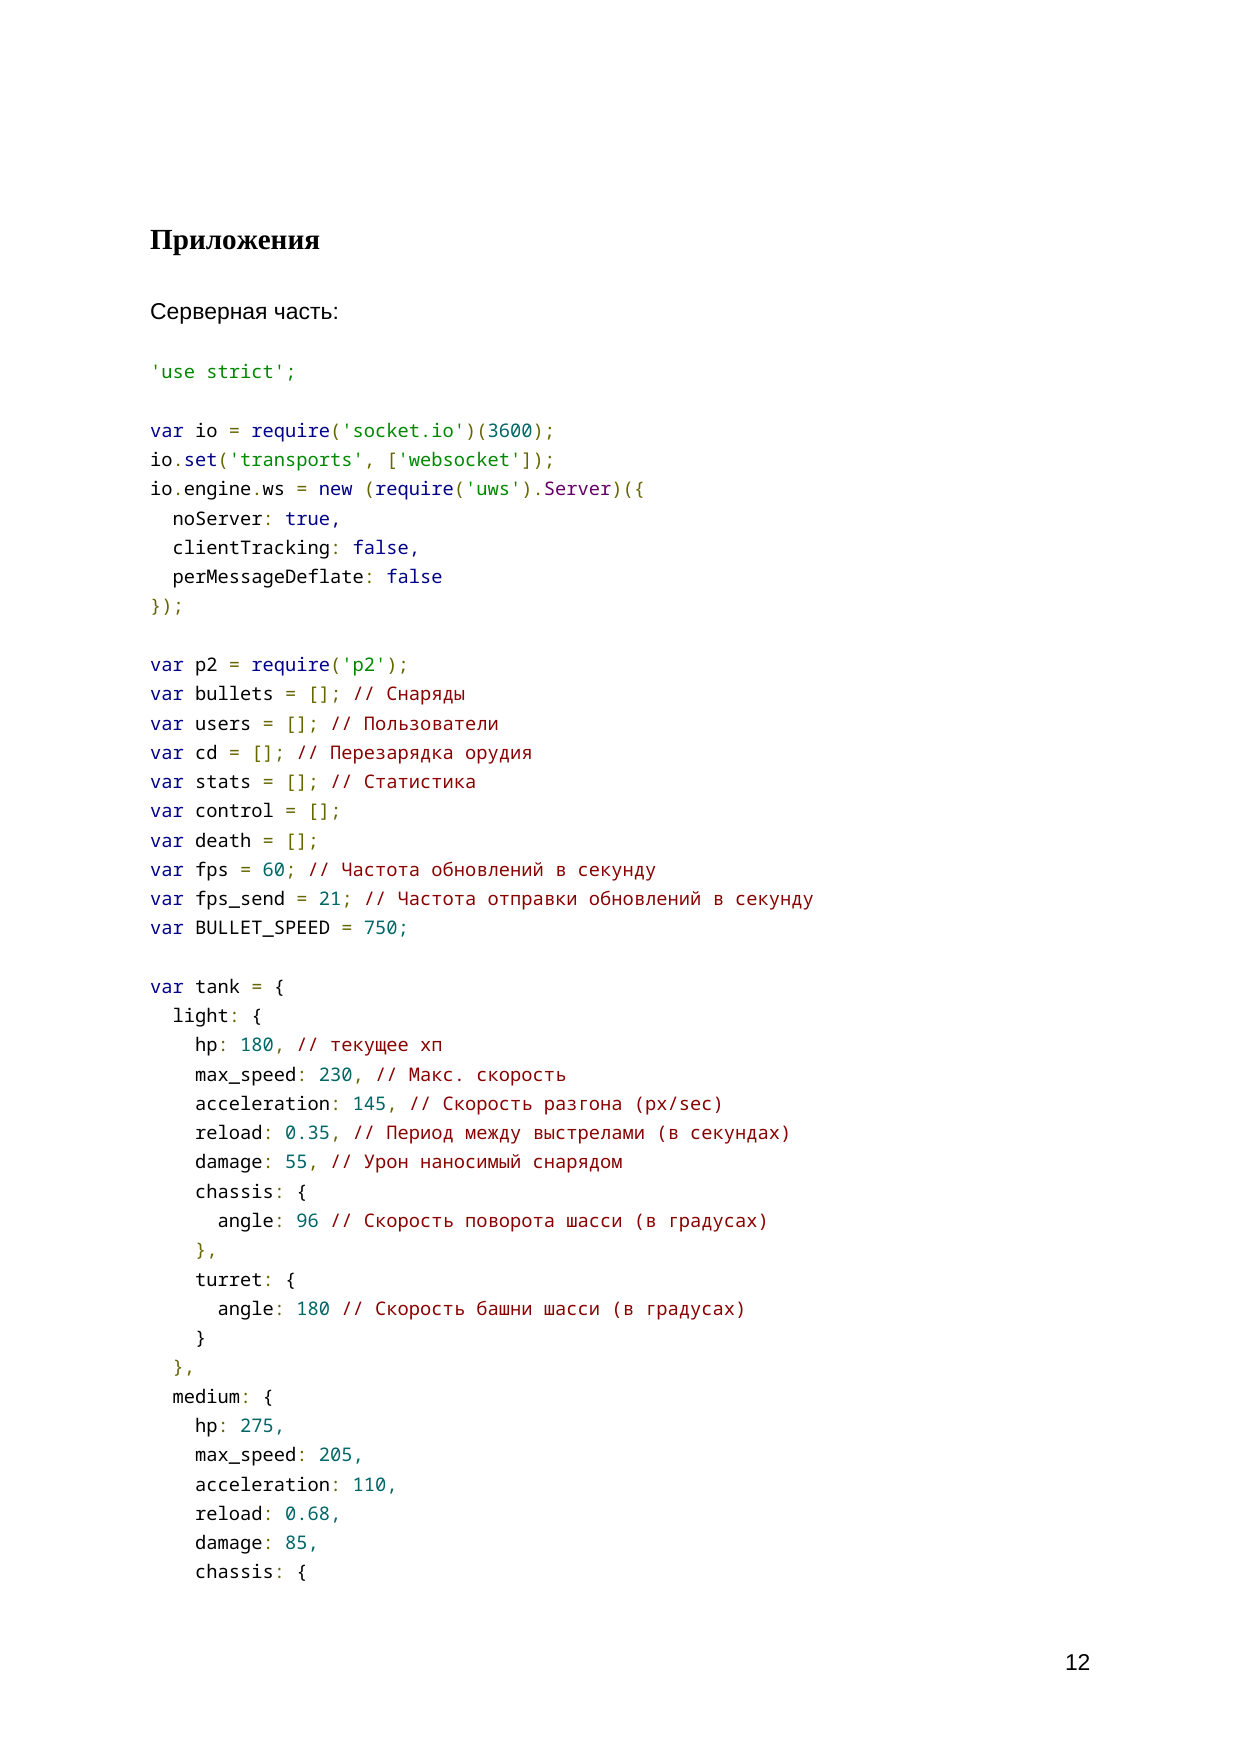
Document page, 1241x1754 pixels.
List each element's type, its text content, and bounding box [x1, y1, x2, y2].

text reload: 0.68, [150, 1500, 1090, 1526]
text var fps = 60; // Частота обновлений в секунду [150, 856, 1090, 882]
text max_speed: 230, // Макс. скорость [150, 1061, 1090, 1087]
text var bullets = []; // Снаряды [150, 681, 1090, 706]
text angle: 180 // Скорость башни шасси (в градусах) [150, 1295, 1090, 1321]
text acceleration: 110, [150, 1471, 1090, 1496]
subtitle Приложения [150, 222, 1090, 255]
text chassis: { [150, 1178, 1090, 1204]
text var death = []; [150, 827, 1090, 852]
text }, [150, 1354, 1090, 1379]
text var tank = { [150, 973, 1090, 999]
text damage: 85, [150, 1529, 1090, 1555]
text var users = []; // Пользователи [150, 710, 1090, 735]
text clientTracking: false, [150, 534, 1090, 560]
text reload: 0.35, // Период между выстрелами (в секундах) [150, 1119, 1090, 1145]
text io.engine.ws = new (require('uws').Server)({ [150, 476, 1090, 501]
text chassis: { [150, 1559, 1090, 1584]
text var p2 = require('p2'); [150, 651, 1090, 677]
text hp: 275, [150, 1412, 1090, 1438]
text acceleration: 145, // Скорость разгона (px/sec) [150, 1090, 1090, 1116]
text damage: 55, // Урон наносимый снарядом [150, 1149, 1090, 1174]
text Серверная часть: [150, 298, 1090, 324]
text max_speed: 205, [150, 1442, 1090, 1467]
text var cd = []; // Перезарядка орудия [150, 739, 1090, 764]
text angle: 96 // Скорость поворота шасси (в градусах) [150, 1207, 1090, 1233]
text var fps_send = 21; // Частота отправки обновлений в секунду [150, 885, 1090, 911]
text } [150, 1324, 1090, 1350]
text noServer: true, [150, 505, 1090, 530]
text }, [150, 1237, 1090, 1262]
text var io = require('socket.io')(3600); [150, 417, 1090, 443]
text medium: { [150, 1383, 1090, 1408]
text var BULLET_SPEED = 750; [150, 915, 1090, 940]
text turret: { [150, 1266, 1090, 1291]
text 'use strict'; [150, 358, 1090, 384]
text perMessageDeflate: false [150, 563, 1090, 589]
text var stats = []; // Статистика [150, 768, 1090, 794]
text hp: 180, // текущее хп [150, 1032, 1090, 1057]
text light: { [150, 1002, 1090, 1028]
text }); [150, 593, 1090, 618]
text var control = []; [150, 798, 1090, 823]
text io.set('transports', ['websocket']); [150, 446, 1090, 472]
